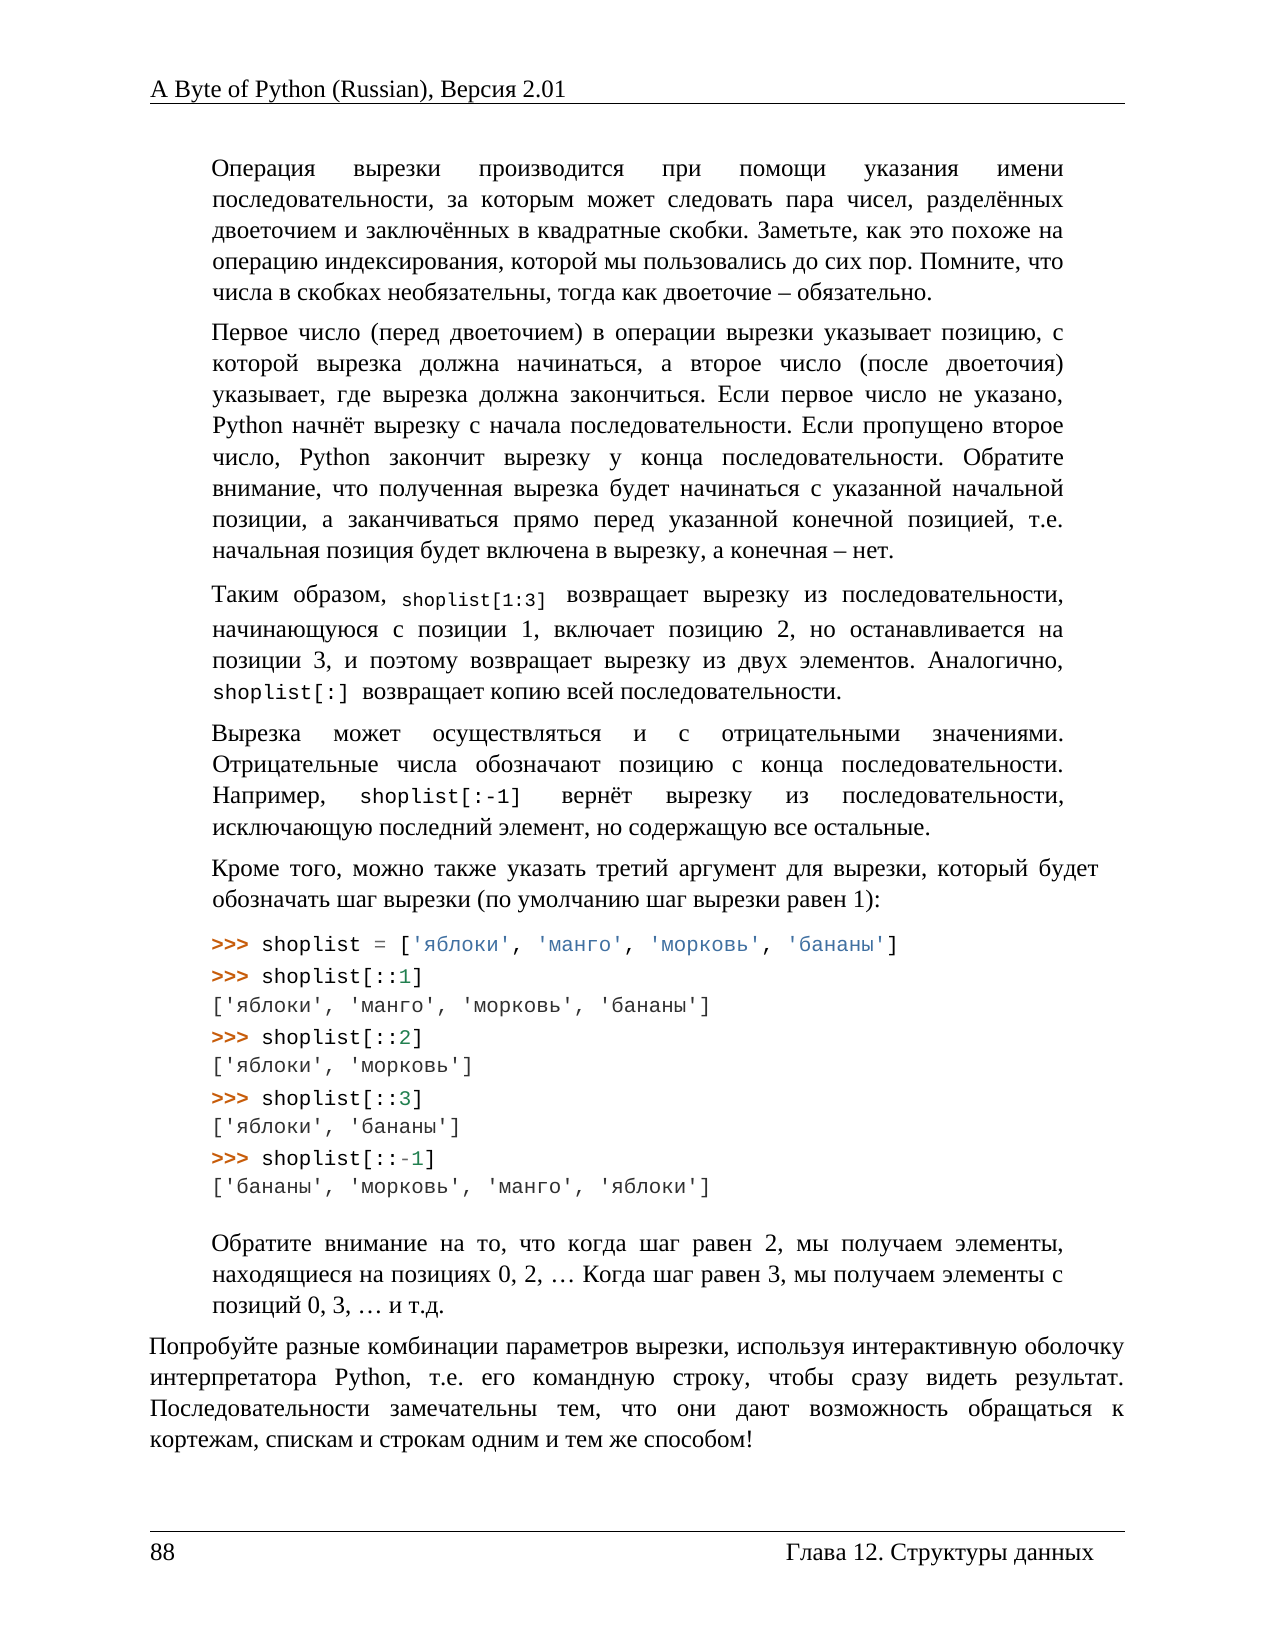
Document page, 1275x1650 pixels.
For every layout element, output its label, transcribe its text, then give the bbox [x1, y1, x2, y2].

text ['яблоки', 'морковь'] [211, 1055, 1171, 1079]
text Операция вырезки производится при помощи указания имени последовательности, за которым может следовать пара чисел, разделённых двоеточием и заключённых в квадратные скобки. Заметьте, как это похоже на операцию индексирования, которой мы пользовались до сих пор. Помните, что числа в скобках необязательны, тогда как двоеточие – обязательно. [211, 153, 1064, 306]
text >>> shoplist[::1] [211, 966, 1171, 990]
text Попробуйте разные комбинации параметров вырезки, используя интерактивную оболочку интерпретатора Python, т.е. его командную строку, чтобы сразу видеть результат. Последовательности замечательны тем, что они дают возможность обращаться к кортежам, спискам и строкам одним и тем же способом! [148, 1331, 1125, 1453]
text >>> shoplist[::-1] [211, 1148, 1171, 1172]
text >>> shoplist = ['яблоки', 'манго', 'морковь', 'бананы'] [211, 934, 1135, 958]
text Кроме того, можно также указать третий аргумент для вырезки, который будет обозначать шаг вырезки (по умолчанию шаг вырезки равен 1): [211, 853, 1100, 912]
text Вырезка может осуществляться и с отрицательными значениями. Отрицательные числа обозначают позицию с конца последовательности. Например, shoplist[:-1] вернёт вырезку из последовательности, исключающую последний элемент, но содержащую все остальные. [211, 718, 1064, 841]
text Таким образом, shoplist[1:3] возвращает вырезку из последовательности, начинающуюся с позиции 1, включает позицию 2, но останавливается на позиции 3, и поэтому возвращает вырезку из двух элементов. Аналогично, shoplist[:] возвращает копию всей последовательности. [211, 576, 1064, 706]
text ['яблоки', 'бананы'] [211, 1116, 1171, 1139]
text >>> shoplist[::2] [211, 1027, 1171, 1051]
text ['бананы', 'морковь', 'манго', 'яблоки'] [211, 1176, 1171, 1200]
text Первое число (перед двоеточием) в операции вырезки указывает позицию, с которой вырезка должна начинаться, а второе число (после двоеточия) указывает, где вырезка должна закончиться. Если первое число не указано, Python начнёт вырезку с начала последовательности. Если пропущено второе число, Python закончит вырезку у конца последовательности. Обратите внимание, что полученная вырезка будет начинаться с указанной начальной позиции, а заканчиваться прямо перед указанной конечной позицией, т.е. начальная позиция будет включена в вырезку, а конечная – нет. [211, 317, 1064, 563]
text ['яблоки', 'манго', 'морковь', 'бананы'] [211, 995, 1171, 1018]
text Обратите внимание на то, что когда шаг равен 2, мы получаем элементы, находящиеся на позициях 0, 2, … Когда шаг равен 3, мы получаем элементы с позиций 0, 3, … и т.д. [211, 1228, 1064, 1319]
text >>> shoplist[::3] [211, 1087, 1171, 1111]
